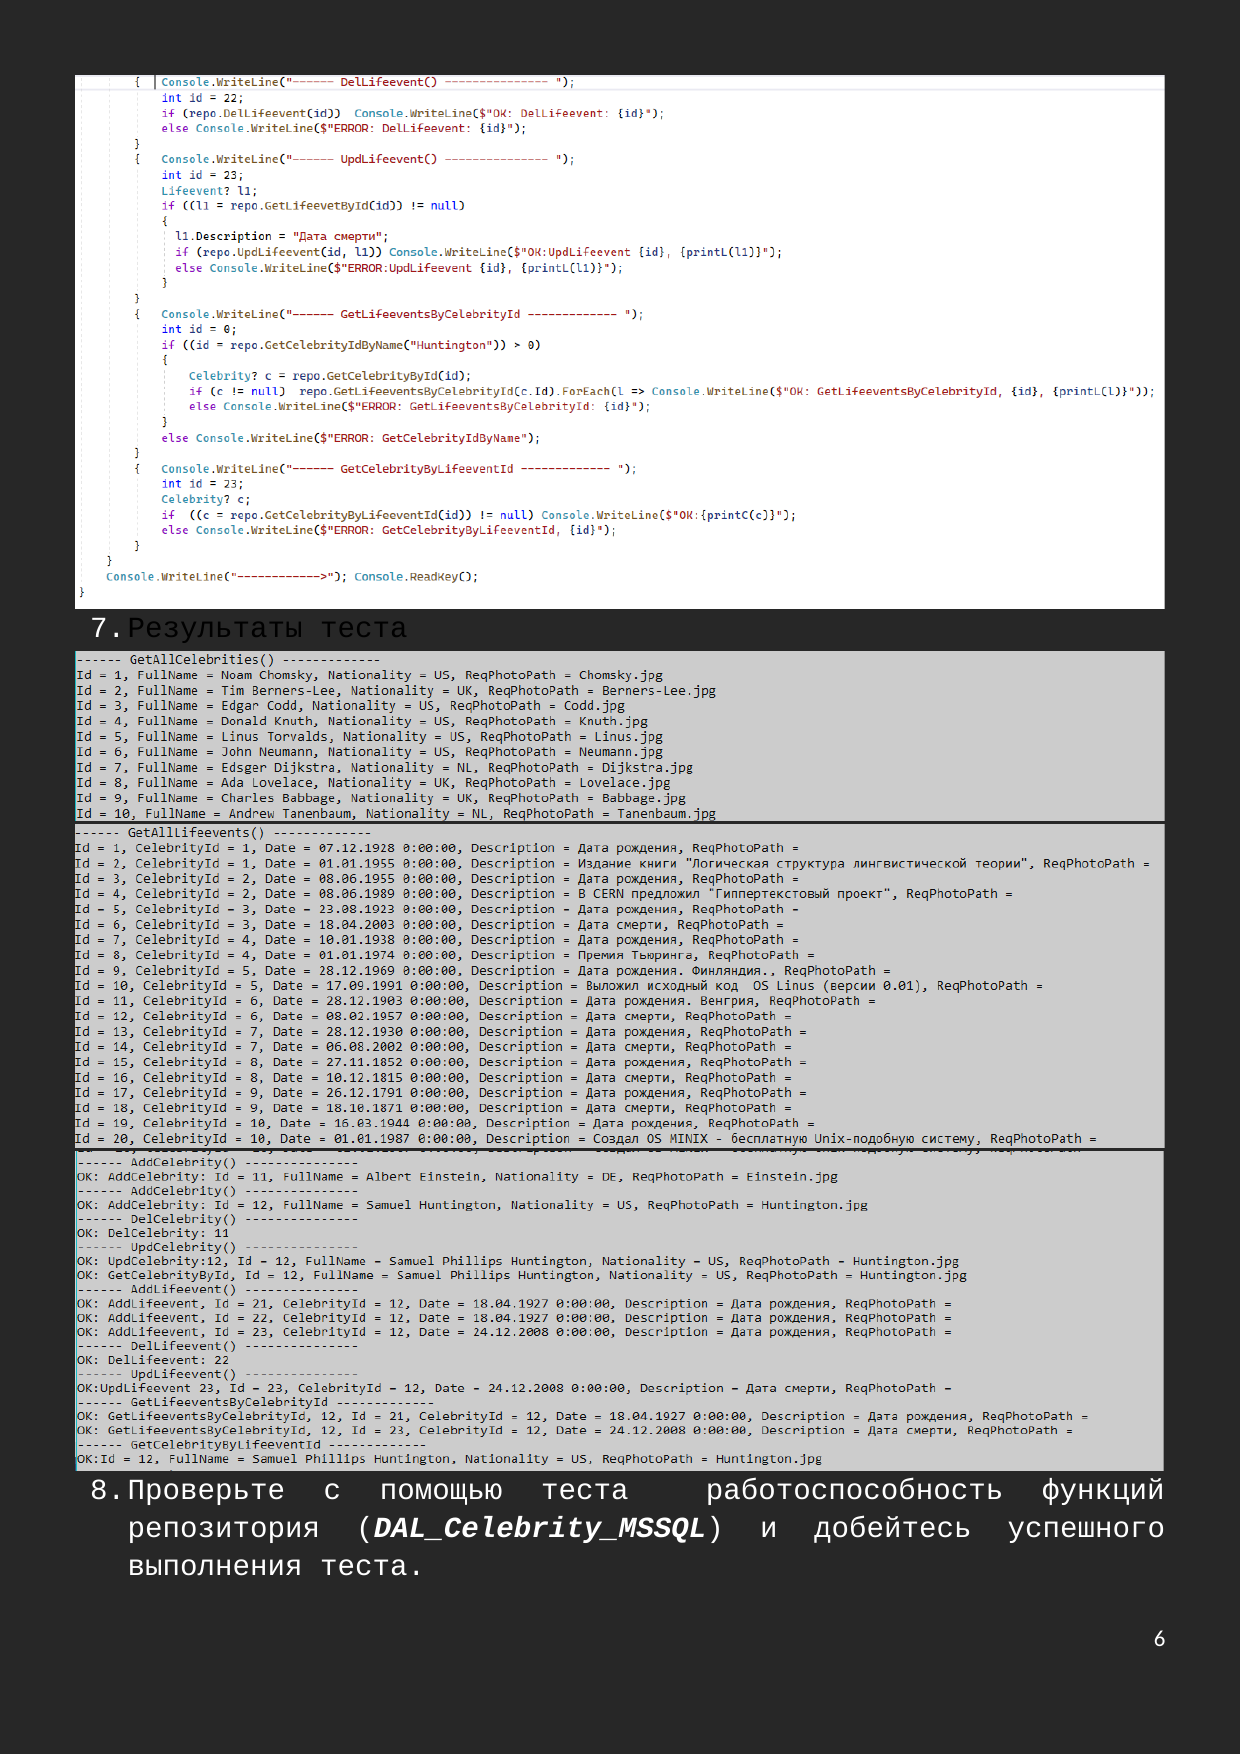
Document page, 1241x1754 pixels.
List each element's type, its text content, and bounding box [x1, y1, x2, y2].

list Проверьте с помощью теста работоспособность функций репозитория (DAL_Celebrity_MSSQL) и добейтесь успешного выполнения теста. [90, 1475, 1165, 1584]
list Результаты теста [90, 613, 1165, 646]
picture [75, 75, 1165, 609]
picture [75, 824, 1165, 1148]
picture [75, 1151, 1164, 1471]
picture [75, 651, 1165, 821]
